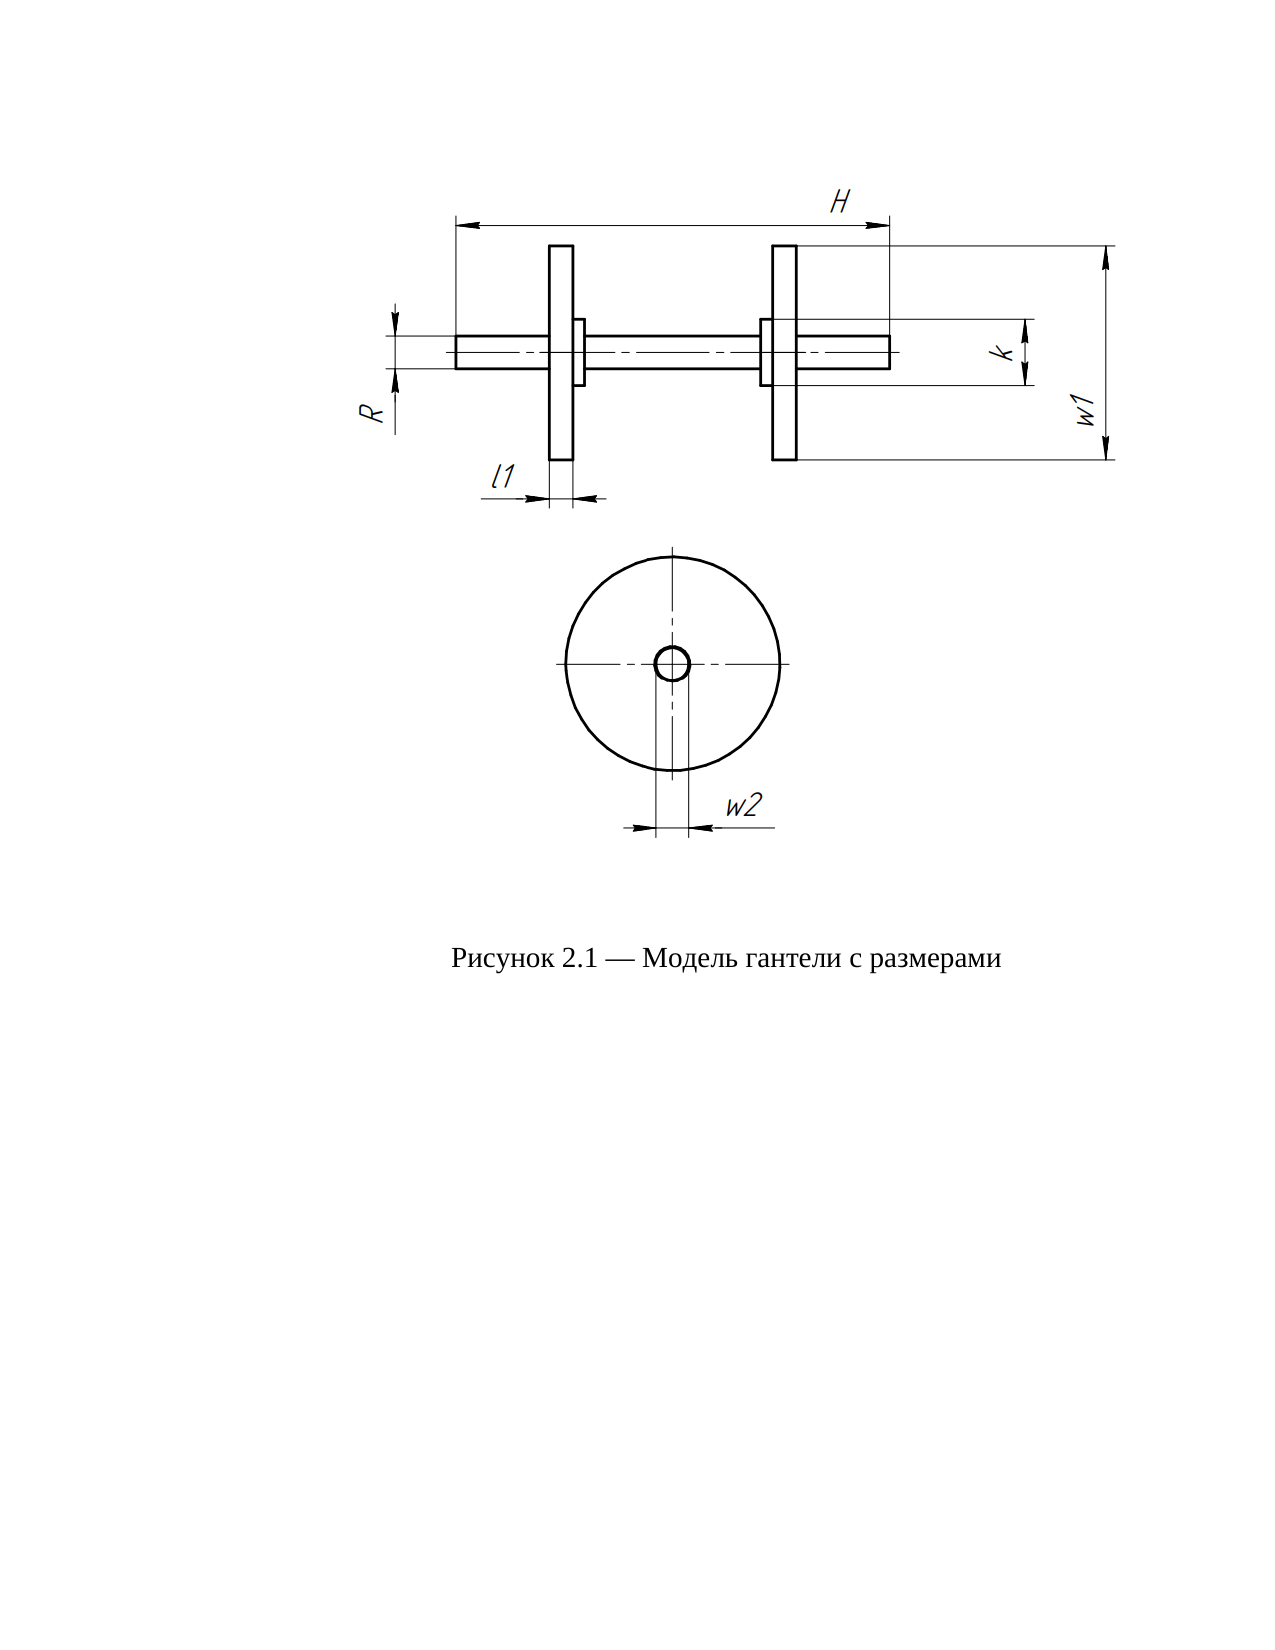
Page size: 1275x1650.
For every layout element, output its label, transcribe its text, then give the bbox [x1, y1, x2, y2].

picture [326, 118, 1127, 867]
text Рисунок 2.1 — Модель гантели с размерами [177, 940, 1186, 973]
